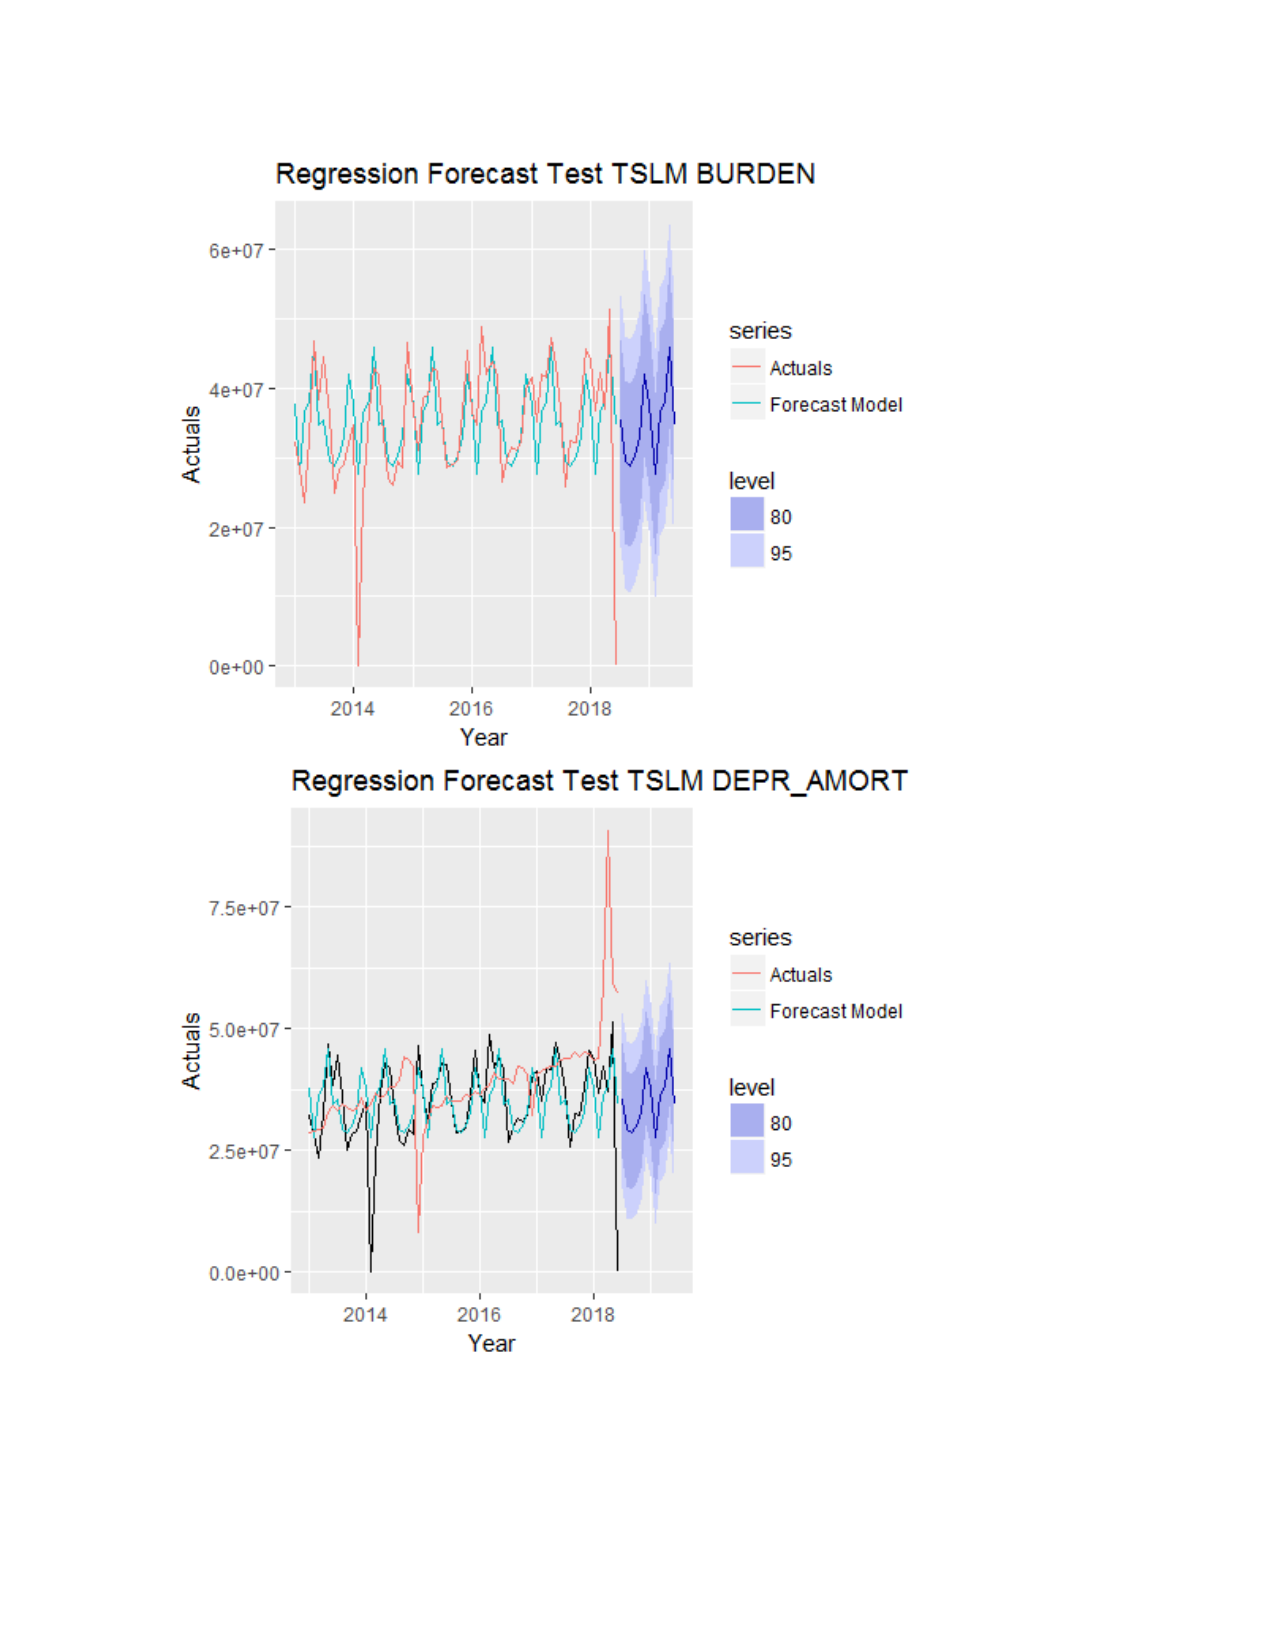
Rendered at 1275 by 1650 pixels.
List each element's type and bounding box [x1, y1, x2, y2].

picture [168, 150, 927, 1363]
